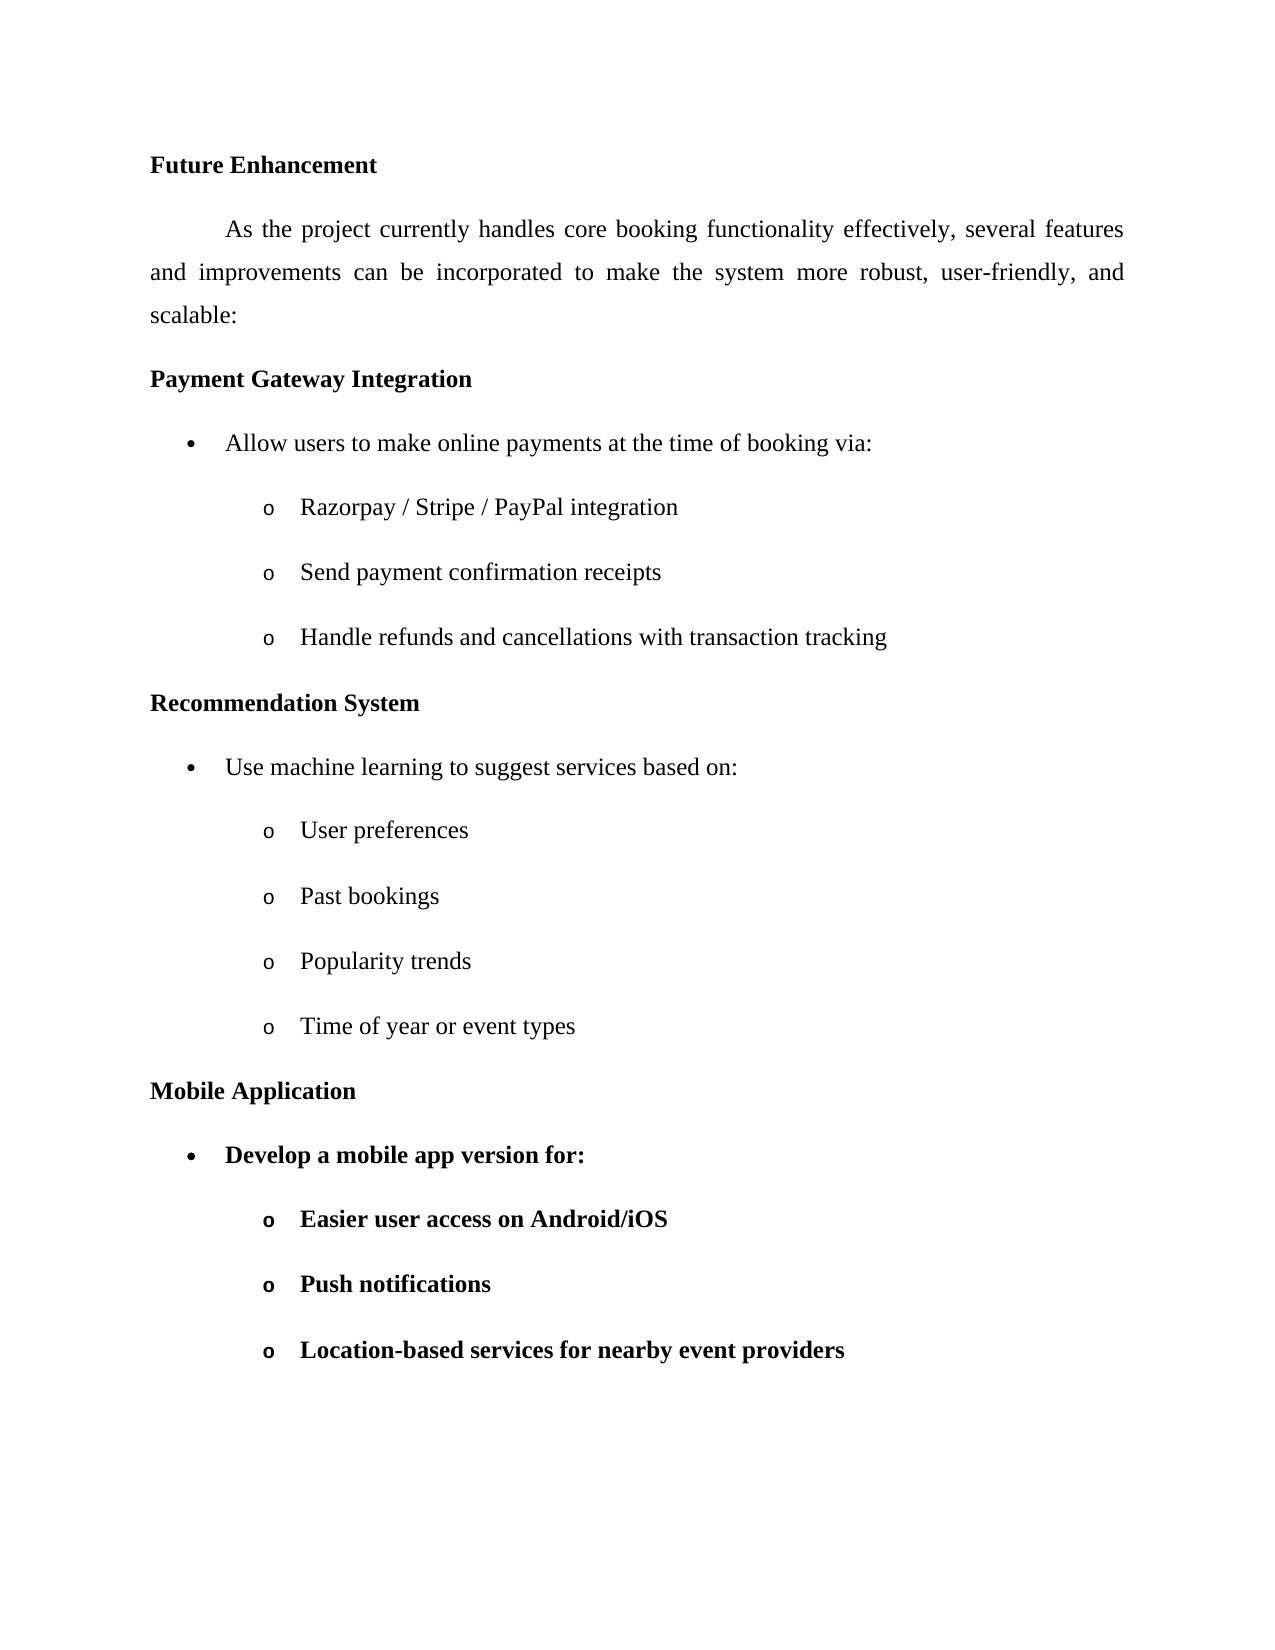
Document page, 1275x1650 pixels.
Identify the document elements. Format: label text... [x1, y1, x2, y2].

list Send payment confirmation receipts [262, 557, 1125, 587]
text Mobile Application [150, 1076, 1125, 1105]
list Develop a mobile app version for: [187, 1140, 1125, 1169]
text Future Enhancement [150, 150, 1125, 179]
text As the project currently handles core booking functionality effectively, several features and improvements can be incorporated to make the system more robust, user-friendly, and scalable: [150, 214, 1125, 329]
list Time of year or event types [262, 1011, 1125, 1041]
list Easier user access on Android/iOS [262, 1204, 1125, 1234]
list Allow users to make online payments at the time of booking via: [187, 428, 1125, 457]
list Razorpay / Stripe / PayPal integration [262, 492, 1125, 522]
list Push notifications [262, 1269, 1125, 1299]
list User preferences [262, 816, 1125, 845]
list Popularity trends [262, 946, 1125, 976]
text Recommendation System [150, 688, 1125, 716]
list Location-based services for nearby event providers [262, 1335, 1125, 1364]
text Payment Gateway Integration [150, 364, 1125, 393]
list Handle refunds and cancellations with transaction tracking [262, 622, 1125, 652]
list Use machine learning to suggest services based on: [187, 752, 1125, 780]
list Past bookings [262, 881, 1125, 910]
